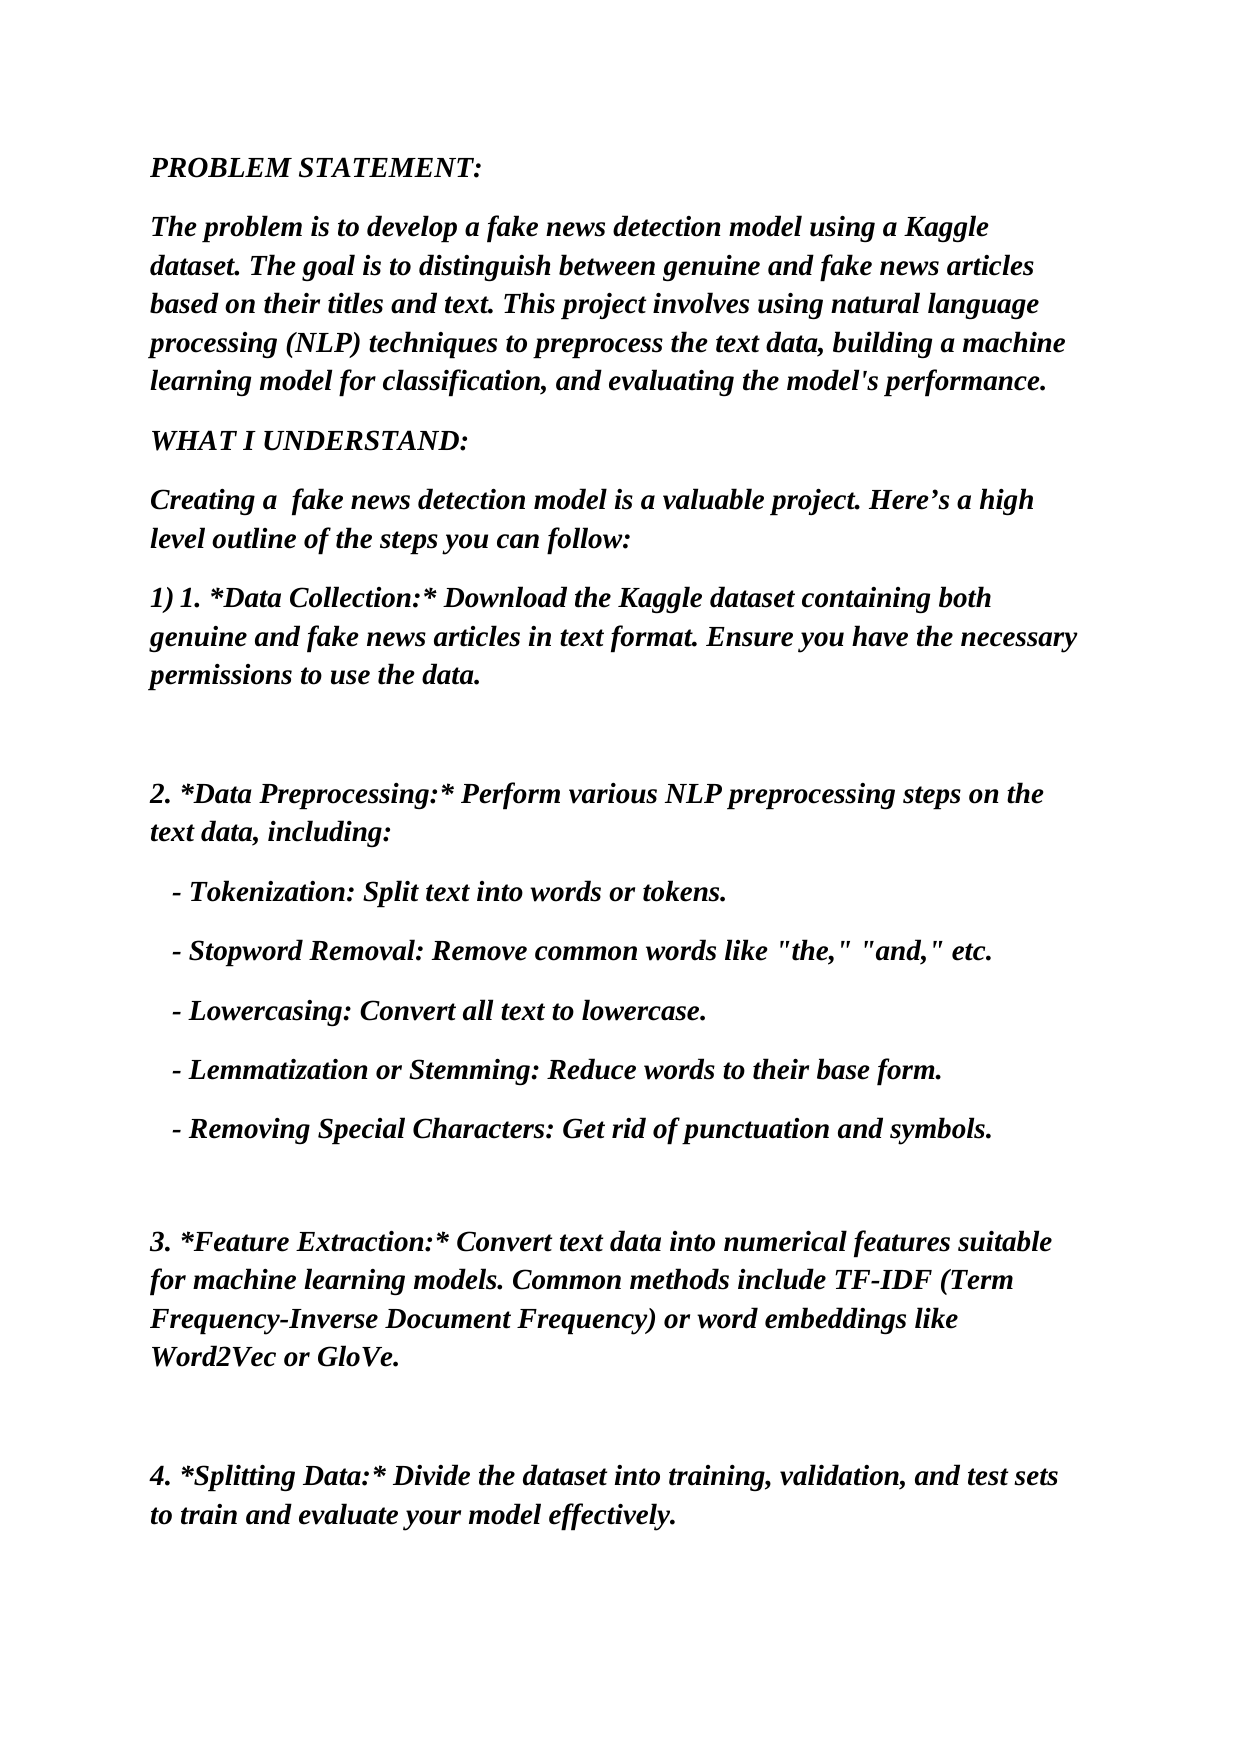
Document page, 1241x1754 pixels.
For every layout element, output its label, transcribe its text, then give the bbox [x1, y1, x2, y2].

text The problem is to develop a fake news detection model using a Kaggle dataset. The goal is to distinguish between genuine and fake news articles based on their titles and text. This project involves using natural language processing (NLP) techniques to preprocess the text data, building a machine learning model for classification, and evaluating the model's performance. [150, 209, 1090, 397]
text 1) 1. *Data Collection:* Download the Kaggle dataset containing both genuine and fake news articles in text format. Ensure you have the necessary permissions to use the data. [150, 580, 1090, 691]
text - Lowercasing: Convert all text to lowercase. [150, 993, 1090, 1026]
text PROBLEM STATEMENT: [150, 150, 1090, 183]
text - Removing Special Characters: Get rid of punctuation and symbols. [150, 1111, 1090, 1145]
text - Lemmatization or Stemming: Reduce words to their base form. [150, 1052, 1090, 1086]
text - Stopword Removal: Remove common words like "the," "and," etc. [150, 933, 1090, 967]
text 4. *Splitting Data:* Divide the dataset into training, validation, and test sets to train and evaluate your model effectively. [150, 1458, 1090, 1530]
text 2. *Data Preprocessing:* Perform various NLP preprocessing steps on the text data, including: [150, 776, 1090, 848]
text - Tokenization: Split text into words or tokens. [150, 874, 1090, 907]
text Creating a fake news detection model is a valuable project. Here’s a high level outline of the steps you can follow: [150, 482, 1090, 554]
text 3. *Feature Extraction:* Convert text data into numerical features suitable for machine learning models. Common methods include TF-IDF (Term Frequency-Inverse Document Frequency) or word embeddings like Word2Vec or GloVe. [150, 1224, 1090, 1373]
text WHAT I UNDERSTAND: [150, 423, 1090, 456]
